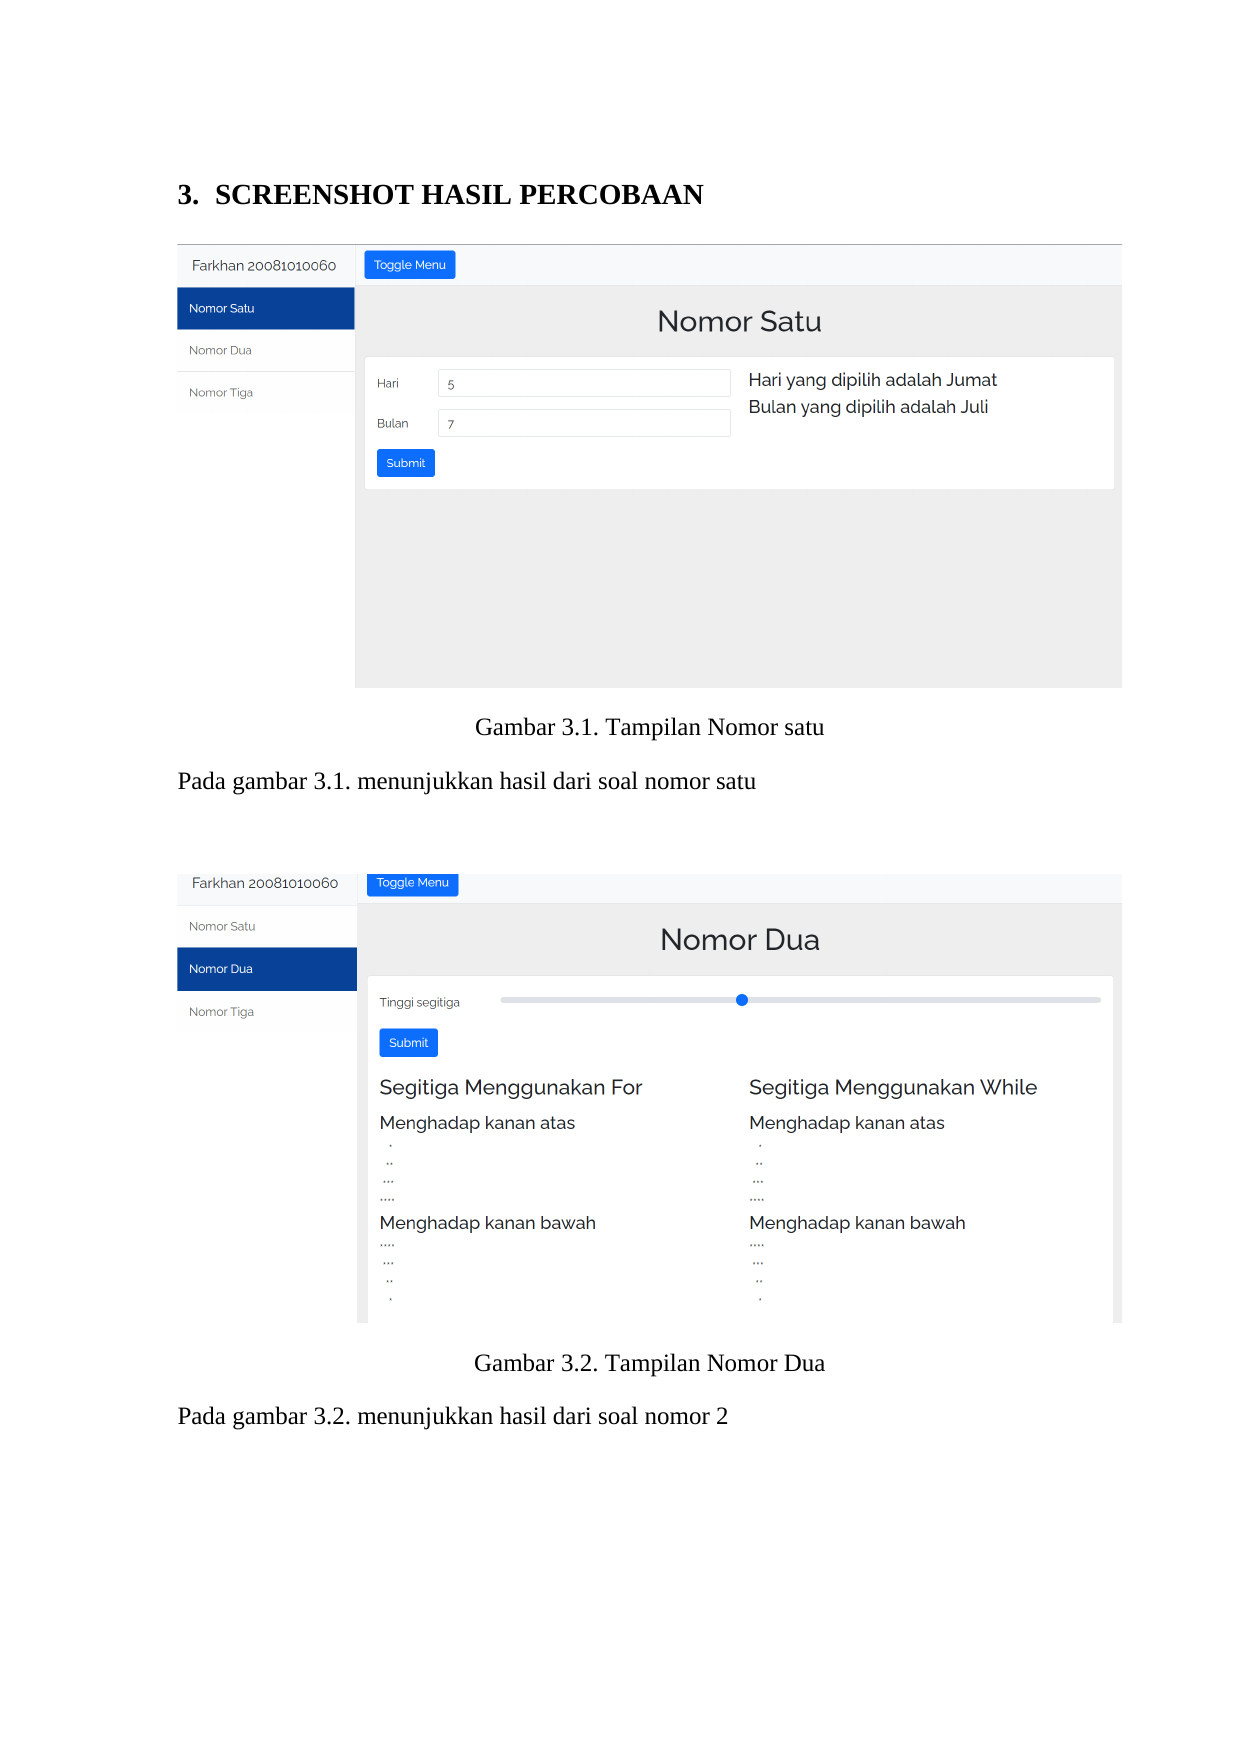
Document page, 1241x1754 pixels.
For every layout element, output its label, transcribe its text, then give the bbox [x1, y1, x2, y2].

text Pada gambar 3.1. menunjukkan hasil dari soal nomor satu [177, 766, 1122, 795]
text Pada gambar 3.2. menunjukkan hasil dari soal nomor 2 [177, 1401, 1122, 1430]
text Gambar 3.1. Tampilan Nomor satu [177, 712, 1122, 741]
text Gambar 3.2. Tampilan Nomor Dua [177, 1348, 1122, 1376]
picture [177, 244, 1123, 688]
subtitle SCREENSHOT HASIL PERCOBAAN [177, 177, 1122, 211]
picture [177, 874, 1123, 1323]
